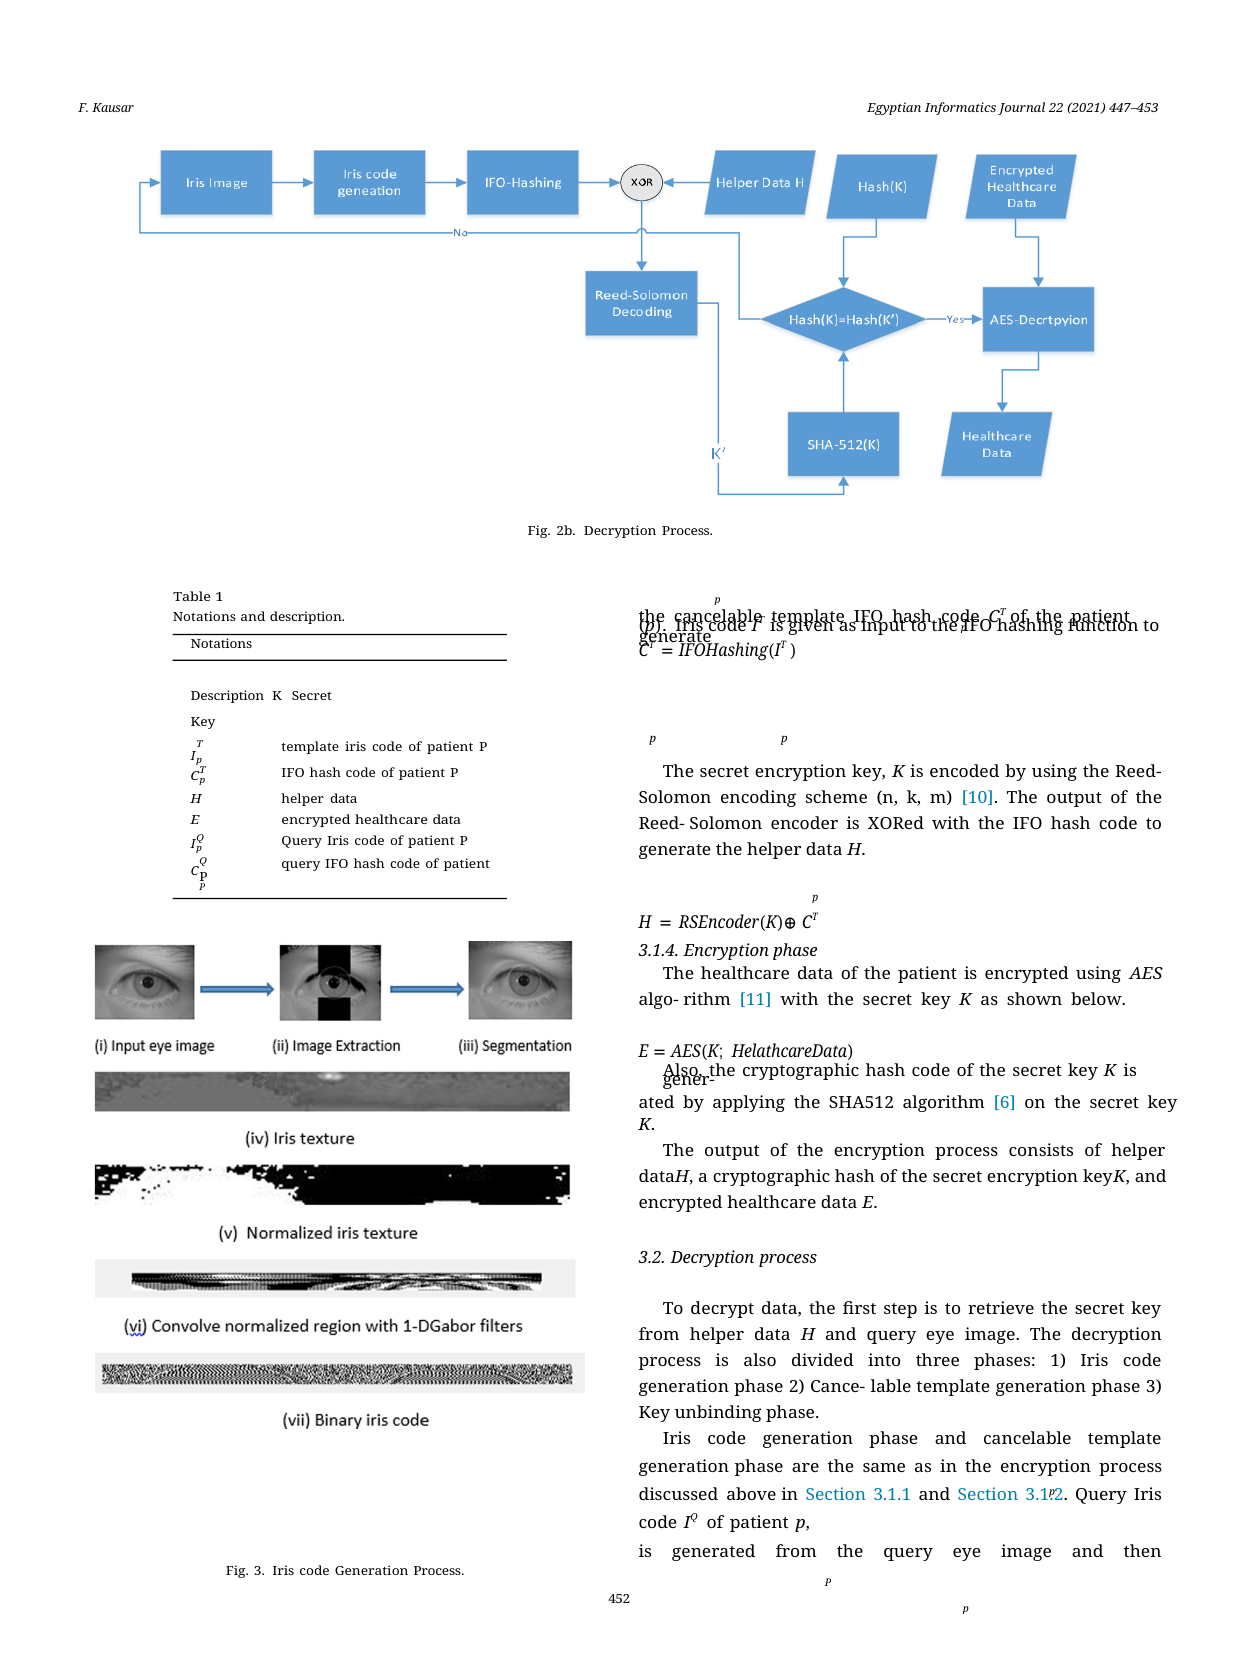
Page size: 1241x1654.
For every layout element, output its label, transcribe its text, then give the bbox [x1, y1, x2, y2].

text Iris code generation phase and cancelable template generation phase are the same as in the encryption process discussed above in Section 3.1.1 and Section 3.1.2. Query Iris code IQ of patient p, [638, 1427, 1162, 1533]
text The healthcare data of the patient is encrypted using AES algo- rithm [11] with the secret key K as shown below. [638, 962, 1162, 1011]
text Notations and description. [173, 608, 358, 626]
text The secret encryption key, K is encoded by using the Reed- Solomon encoding scheme (n, k, m) [10]. The output of the Reed- Solomon encoder is XORed with the IFO hash code to generate the helper data H. [638, 760, 1162, 861]
text T template iris code of patient P [196, 737, 493, 755]
text Q Query Iris code of patient P [196, 831, 493, 849]
text Table 1 [173, 588, 358, 605]
text E = AES(K; HelathcareData) [638, 1014, 1178, 1069]
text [638, 1539, 1162, 1562]
text Notations Description K Secret Key [190, 661, 354, 730]
text Notations Description K Secret Key [190, 636, 354, 659]
list Decryption process [638, 1245, 1178, 1268]
text CT IFO hash code of patient P [190, 764, 493, 784]
text Fig. 3. Iris code Generation Process. [226, 1562, 493, 1579]
text the cancelable template IFO hash code CT of the patient (p). Iris code IT is given as input to the IFO hashing function to generate [638, 614, 1162, 648]
picture [94, 941, 586, 1429]
text Fig. 2b. Decryption Process. [261, 522, 979, 539]
text H helper data [190, 790, 493, 807]
text H = RSEncoder(K)⊕ CT [638, 864, 1178, 944]
text 3.1.4. Encryption phase [638, 944, 1178, 959]
text E encrypted healthcare data [190, 811, 493, 828]
text Q query IFO hash code of patient P [199, 858, 493, 883]
text Also, the cryptographic hash code of the secret key K is gener- [663, 1069, 1178, 1087]
text To decrypt data, the first step is to retrieve the secret key from helper data H and query eye image. The decryption process is also divided into three phases: 1) Iris code generation phase 2) Cance- lable template generation phase 3) Key unbinding phase. [638, 1297, 1162, 1423]
text ated by applying the SHA512 algorithm [6] on the secret key K. [638, 1090, 1178, 1136]
text The output of the encryption process consists of helper dataH, a cryptographic hash of the secret encryption keyK, and encrypted healthcare data E. [638, 1138, 1167, 1213]
picture [135, 149, 1100, 498]
